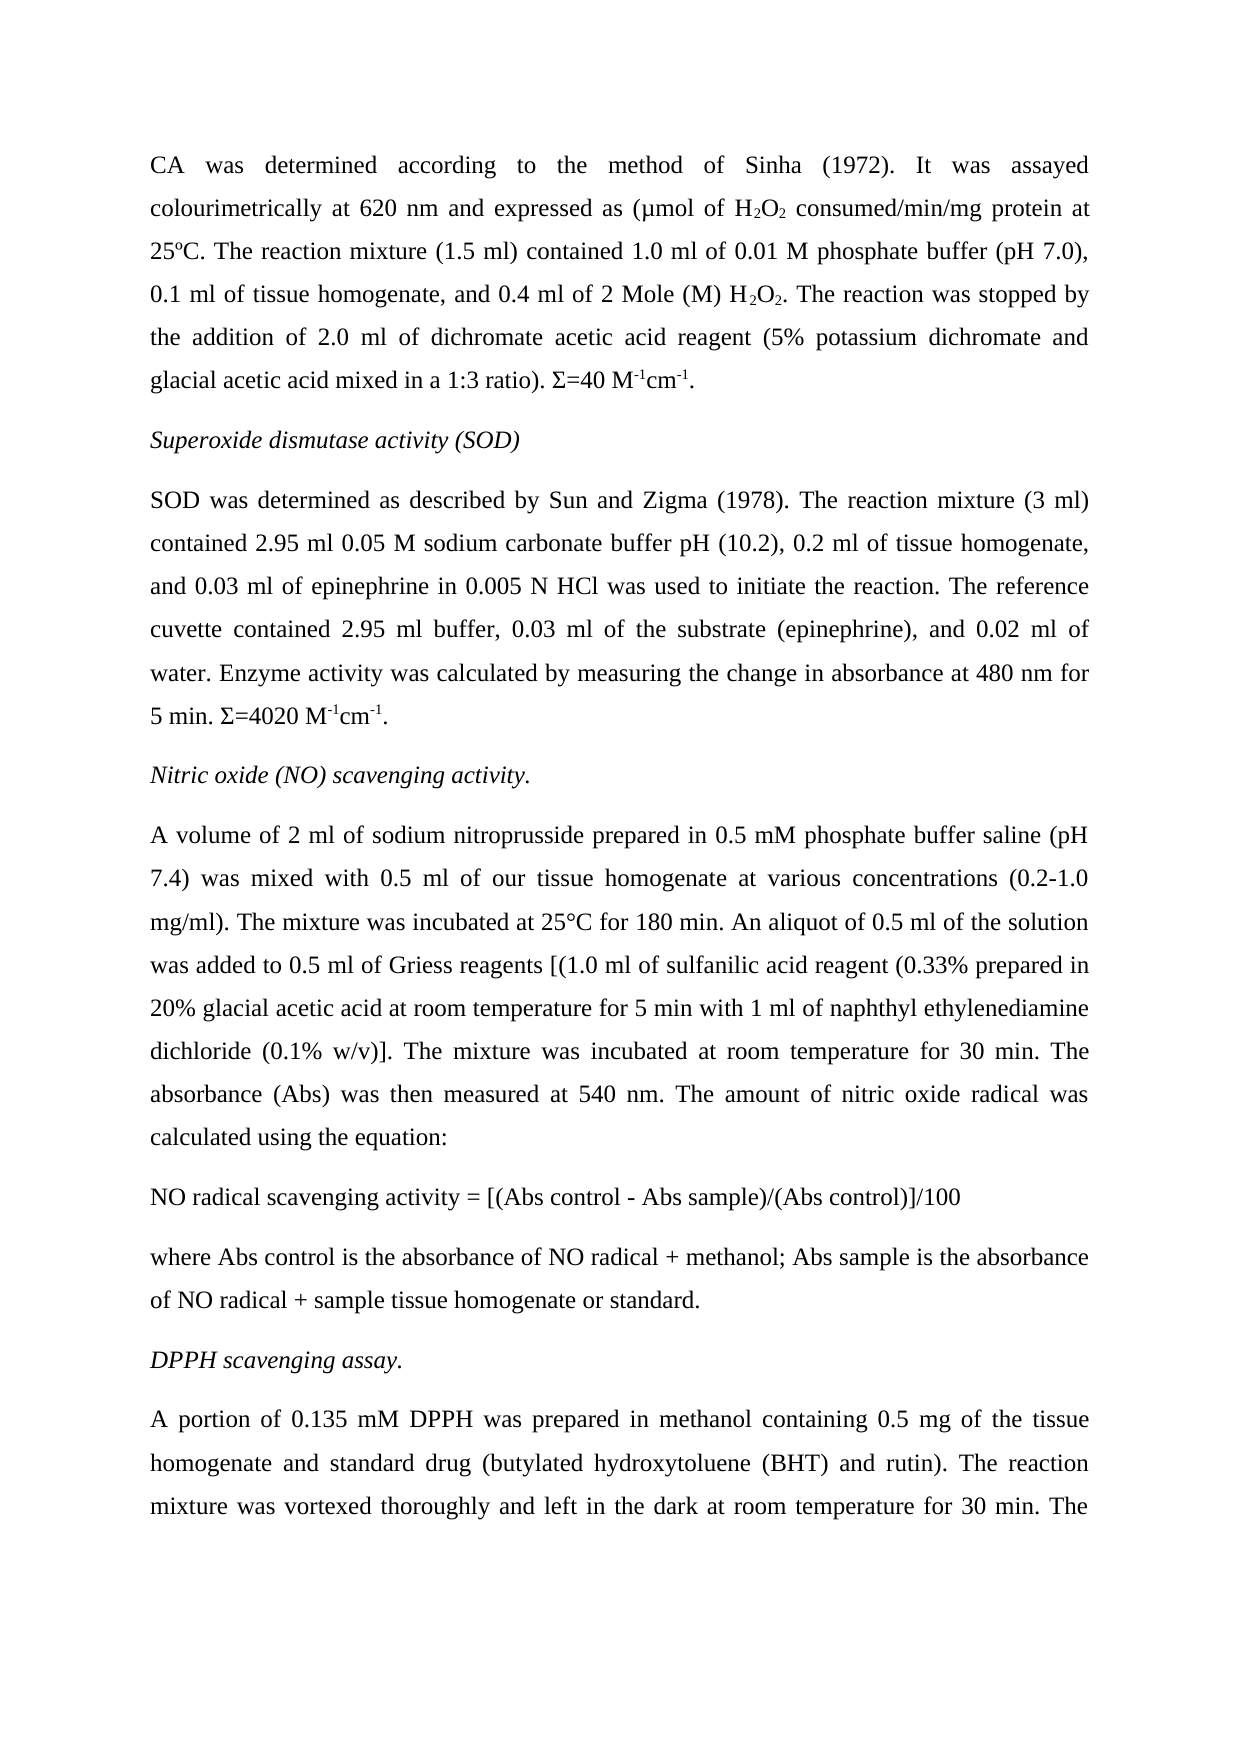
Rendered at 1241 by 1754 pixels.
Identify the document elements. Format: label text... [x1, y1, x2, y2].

text SOD was determined as described by Sun and Zigma (1978). The reaction mixture (3 ml) contained 2.95 ml 0.05 M sodium carbonate buffer pH (10.2), 0.2 ml of tissue homogenate, and 0.03 ml of epinephrine in 0.005 N HCl was used to initiate the reaction. The reference cuvette contained 2.95 ml buffer, 0.03 ml of the substrate (epinephrine), and 0.02 ml of water. Enzyme activity was calculated by measuring the change in absorbance at 480 nm for 5 min. Ʃ=4020 M-1cm-1. [150, 485, 1090, 729]
text CA was determined according to the method of Sinha (1972). It was assayed colourimetrically at 620 nm and expressed as (µmol of H2O2 consumed/min/mg protein at 25ºC. The reaction mixture (1.5 ml) contained 1.0 ml of 0.01 M phosphate buffer (pH 7.0), 0.1 ml of tissue homogenate, and 0.4 ml of 2 Mole (M) H2O2. The reaction was stopped by the addition of 2.0 ml of dichromate acetic acid reagent (5% potassium dichromate and glacial acetic acid mixed in a 1:3 ratio). Ʃ=40 M-1cm-1. [150, 150, 1090, 394]
text Superoxide dismutase activity (SOD) [150, 425, 1090, 454]
text NO radical scavenging activity = [(Abs control - Abs sample)/(Abs control)]/100 [150, 1182, 1090, 1211]
text DPPH scavenging assay. [150, 1345, 1090, 1373]
text Nitric oxide (NO) scavenging activity. [150, 761, 1090, 789]
text A volume of 2 ml of sodium nitroprusside prepared in 0.5 mM phosphate buffer saline (pH 7.4) was mixed with 0.5 ml of our tissue homogenate at various concentrations (0.2-1.0 mg/ml). The mixture was incubated at 25°C for 180 min. An aliquot of 0.5 ml of the solution was added to 0.5 ml of Griess reagents [(1.0 ml of sulfanilic acid reagent (0.33% prepared in 20% glacial acetic acid at room temperature for 5 min with 1 ml of naphthyl ethylenediamine dichloride (0.1% w/v)]. The mixture was incubated at room temperature for 30 min. The absorbance (Abs) was then measured at 540 nm. The amount of nitric oxide radical was calculated using the equation: [150, 820, 1090, 1151]
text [150, 1404, 1090, 1519]
text where Abs control is the absorbance of NO radical + methanol; Abs sample is the absorbance of NO radical + sample tissue homogenate or standard. [150, 1242, 1090, 1314]
